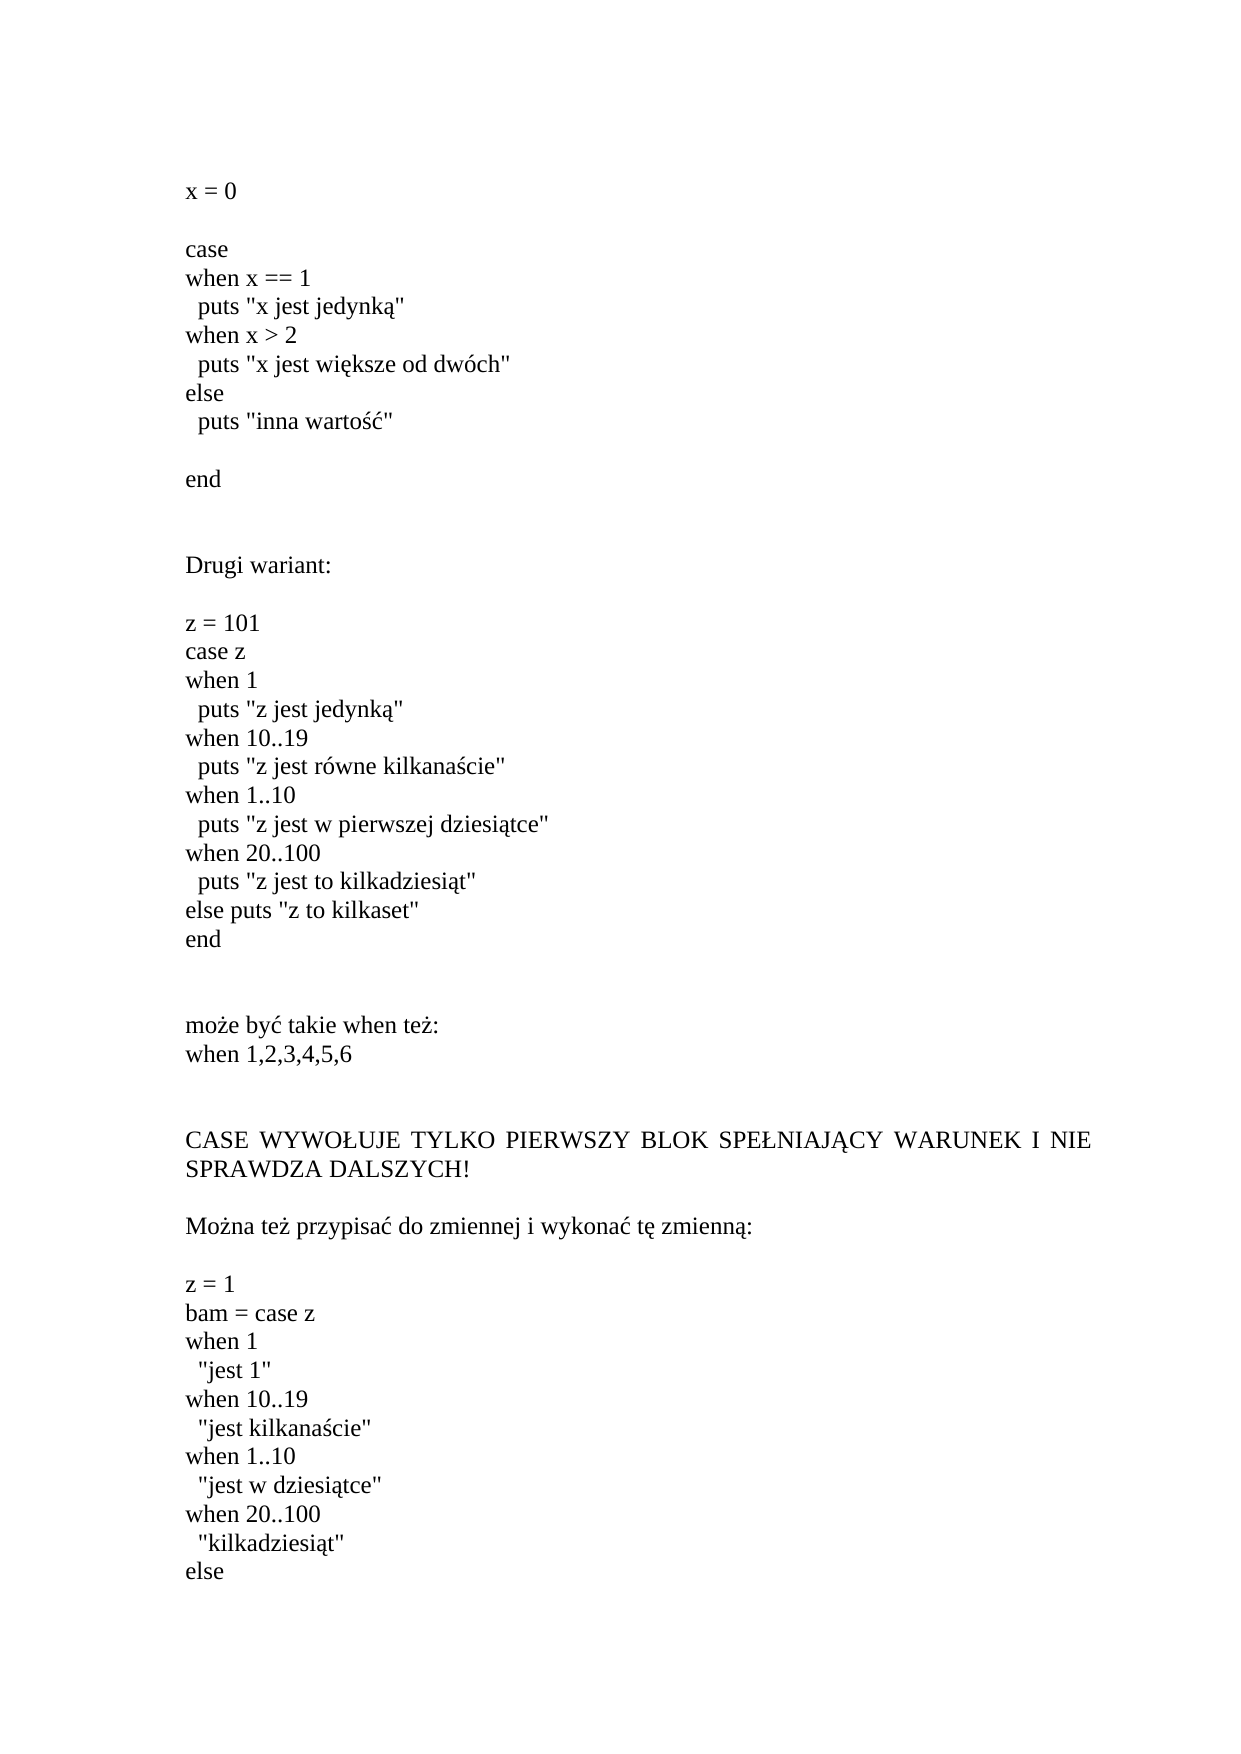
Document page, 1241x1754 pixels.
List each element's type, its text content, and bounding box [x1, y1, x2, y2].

text when 1..10 [185, 780, 1093, 809]
text when 1,2,3,4,5,6 [185, 1039, 1093, 1068]
text when 10..19 [185, 1384, 1093, 1413]
text when 1 [185, 1326, 1093, 1355]
text "jest 1" [185, 1355, 1093, 1384]
text else [185, 378, 1093, 406]
text "jest w dziesiątce" [185, 1470, 1093, 1499]
text puts "z jest to kilkadziesiąt" [185, 866, 1093, 895]
text puts "x jest jedynką" [185, 291, 1093, 320]
text z = 1 [185, 1269, 1093, 1298]
text x = 0 [185, 176, 1093, 205]
text Można też przypisać do zmiennej i wykonać tę zmienną: [185, 1211, 1093, 1240]
text when 10..19 [185, 723, 1093, 751]
text case z [185, 636, 1093, 665]
text else puts "z to kilkaset" [185, 895, 1093, 924]
text when 20..100 [185, 1499, 1093, 1528]
text "kilkadziesiąt" [185, 1528, 1093, 1556]
text when x > 2 [185, 320, 1093, 349]
text z = 101 [185, 608, 1093, 636]
text case [185, 234, 1093, 263]
text może być takie when też: [185, 1010, 1093, 1039]
text puts "z jest jedynką" [185, 694, 1093, 723]
text "jest kilkanaście" [185, 1413, 1093, 1441]
text bam = case z [185, 1298, 1093, 1326]
text when x == 1 [185, 263, 1093, 291]
text CASE WYWOŁUJE TYLKO PIERWSZY BLOK SPEŁNIAJĄCY WARUNEK I NIE SPRAWDZA DALSZYCH! [185, 1125, 1093, 1183]
text puts "x jest większe od dwóch" [185, 349, 1093, 378]
text when 1 [185, 665, 1093, 694]
text Drugi wariant: [185, 550, 1093, 579]
text puts "z jest w pierwszej dziesiątce" [185, 809, 1093, 838]
text when 1..10 [185, 1441, 1093, 1470]
text end [185, 924, 1093, 953]
text when 20..100 [185, 838, 1093, 866]
text puts "inna wartość" [185, 406, 1093, 435]
text end [185, 464, 1093, 493]
text else [185, 1556, 1093, 1585]
text puts "z jest równe kilkanaście" [185, 751, 1093, 780]
